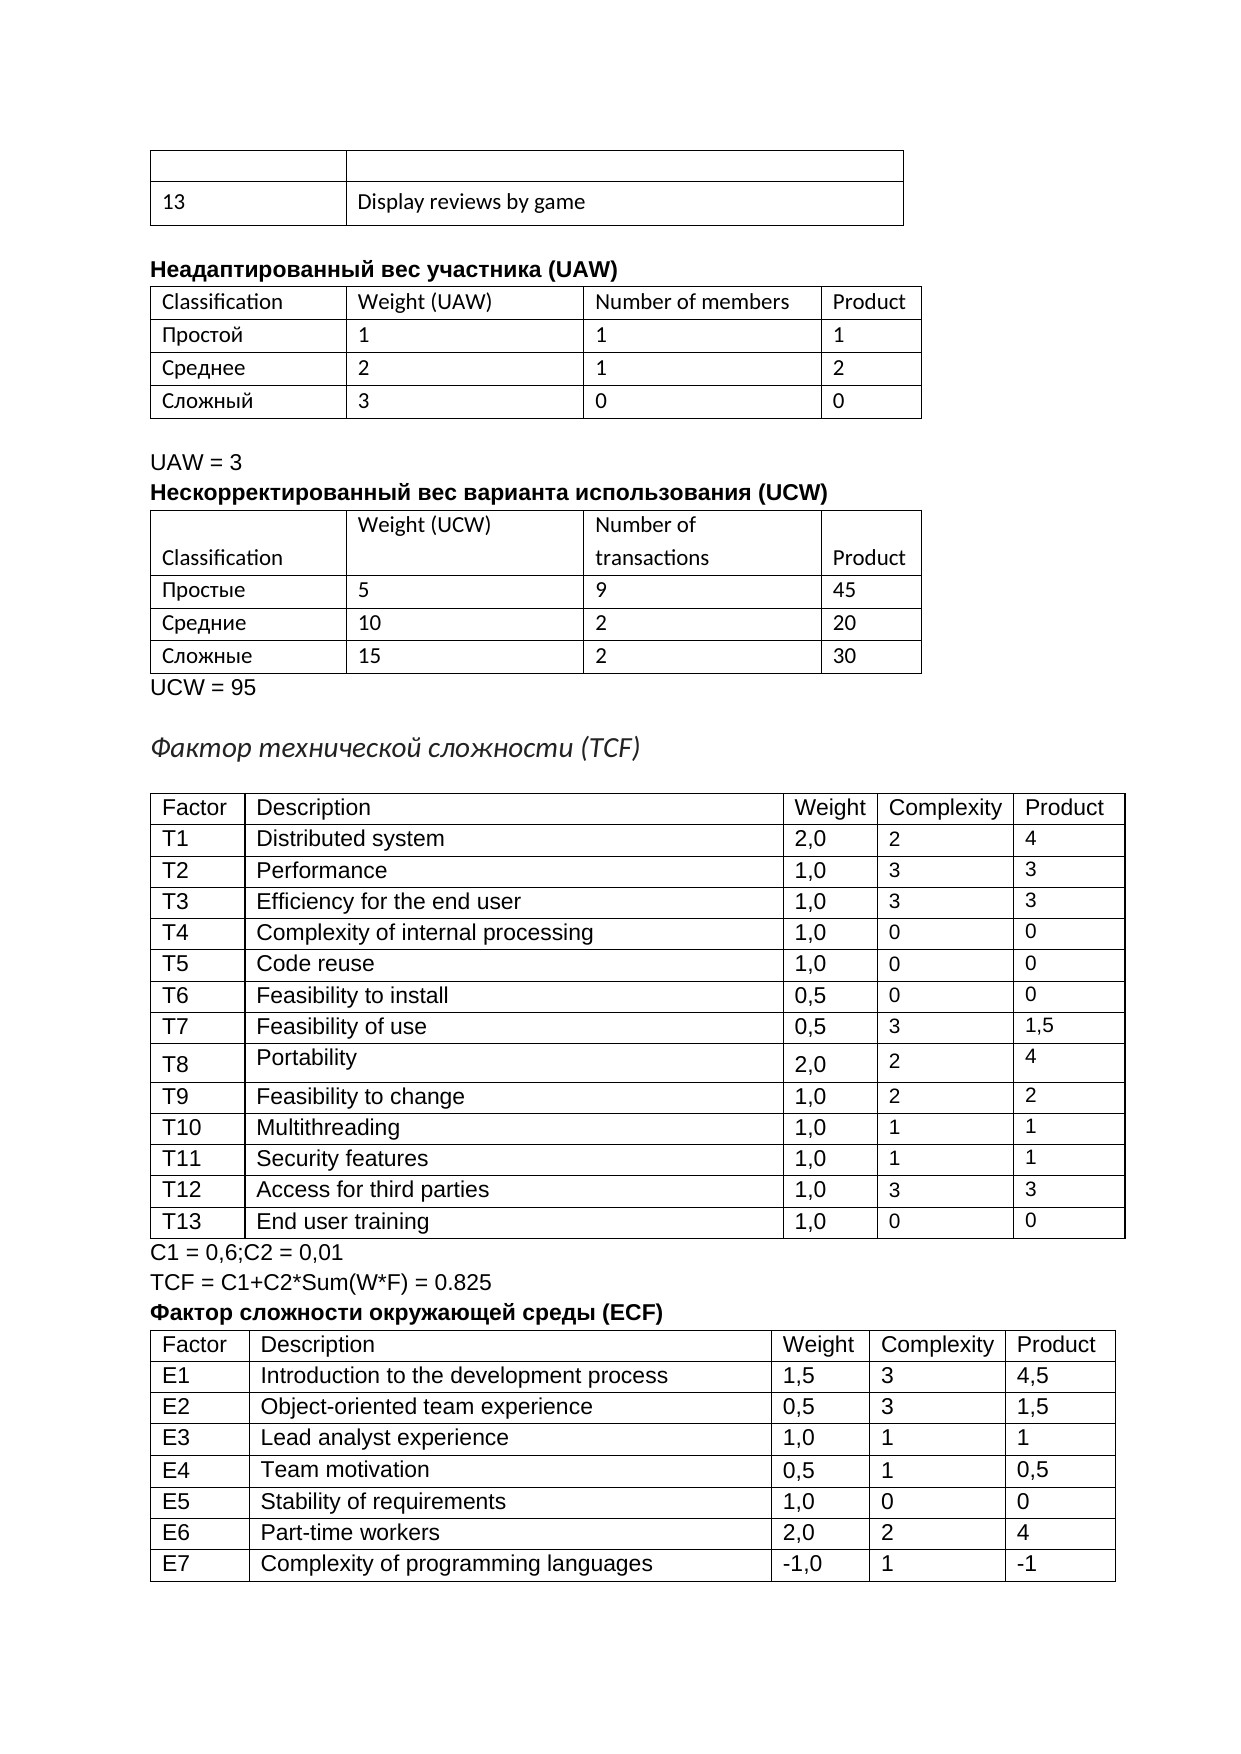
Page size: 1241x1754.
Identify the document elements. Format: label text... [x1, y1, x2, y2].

text UCW = 95 [150, 674, 1090, 701]
table_cell 2 [878, 1044, 1013, 1082]
table_cell 1,5 [1006, 1393, 1115, 1423]
table_cell 5 [347, 576, 583, 607]
table_header Complexity [878, 794, 1013, 824]
table_cell 1,5 [772, 1362, 869, 1392]
table_cell 9 [584, 576, 821, 607]
table_cell 2 [584, 609, 821, 640]
table_cell 1,0 [784, 1208, 877, 1238]
table_cell 3 [870, 1362, 1005, 1392]
table_cell 1 [1014, 1114, 1124, 1144]
table_cell T4 [151, 919, 244, 949]
table_cell 3 [878, 1176, 1013, 1207]
table_cell 1,0 [784, 857, 877, 887]
table_cell 10 [347, 609, 583, 640]
table_cell Сложный [151, 386, 346, 418]
table_cell 1 [878, 1114, 1013, 1144]
table_cell Среднее [151, 353, 346, 385]
table_header Description [250, 1331, 771, 1361]
table_cell Multithreading [246, 1114, 783, 1144]
table_cell 4 [1014, 1044, 1124, 1082]
table_cell T5 [151, 950, 244, 981]
text Фактор сложности окружающей среды (ECF) [150, 1299, 1090, 1326]
table_cell Security features [246, 1145, 783, 1175]
table_cell 0 [878, 950, 1013, 981]
table_cell 4 [1014, 825, 1124, 856]
table_cell -1,0 [772, 1550, 869, 1581]
table_cell 0,5 [784, 1013, 877, 1043]
table_cell 2 [870, 1519, 1005, 1549]
table_header Number of transactions [584, 511, 821, 574]
table_header Weight [772, 1331, 869, 1361]
table_cell 4 [1006, 1519, 1115, 1549]
table_cell E5 [151, 1488, 249, 1518]
table_header Description [246, 794, 783, 824]
table_cell 0 [1014, 919, 1124, 949]
text Неадаптированный вес участника (UAW) [150, 256, 1090, 282]
table_cell E7 [151, 1550, 249, 1581]
table_header Product [822, 511, 921, 574]
table_cell Feasibility to change [246, 1083, 783, 1113]
table_cell 1 [870, 1550, 1005, 1581]
table_cell 2,0 [784, 825, 877, 856]
table_cell 0 [878, 982, 1013, 1012]
table_cell T3 [151, 888, 244, 918]
text TCF = C1+C2*Sum(W*F) = 0.825 [150, 1269, 1090, 1295]
table_header Weight (UCW) [347, 511, 583, 574]
table_cell 0 [878, 1208, 1013, 1238]
table_cell Lead analyst experience [250, 1424, 771, 1454]
table_cell T9 [151, 1083, 244, 1113]
table_cell 3 [878, 857, 1013, 887]
table_cell Part-time workers [250, 1519, 771, 1549]
table_cell T6 [151, 982, 244, 1012]
table_cell 1 [870, 1456, 1005, 1487]
table_cell Complexity of internal processing [246, 919, 783, 949]
table_cell 2 [584, 641, 821, 673]
table_cell 1,0 [784, 1145, 877, 1175]
table_cell T11 [151, 1145, 244, 1175]
table_header Product [1014, 794, 1124, 824]
table_cell E3 [151, 1424, 249, 1454]
table_cell 0 [822, 386, 921, 418]
table_cell Team motivation [250, 1456, 771, 1487]
table_cell 20 [822, 609, 921, 640]
table_cell Feasibility to install [246, 982, 783, 1012]
table_header Complexity [870, 1331, 1005, 1361]
table_cell Code reuse [246, 950, 783, 981]
table_cell 0,5 [772, 1456, 869, 1487]
table_cell 1 [1006, 1424, 1115, 1454]
table_header Classification [151, 287, 346, 319]
table_header Product [822, 287, 921, 319]
table_cell 2,0 [772, 1519, 869, 1549]
text C1 = 0,6;C2 = 0,01 [150, 1239, 1090, 1265]
table_cell Performance [246, 857, 783, 887]
table_cell T12 [151, 1176, 244, 1207]
table_cell 3 [878, 888, 1013, 918]
table_cell 0 [1014, 1208, 1124, 1238]
table_cell T10 [151, 1114, 244, 1144]
table_cell 13 [151, 182, 346, 225]
table_header Factor [151, 1331, 249, 1361]
table_header Number of members [584, 287, 821, 319]
table_cell T8 [151, 1044, 244, 1082]
table_cell T13 [151, 1208, 244, 1238]
subtitle Фактор технической сложности (TCF) [150, 729, 1090, 765]
table_cell 3 [870, 1393, 1005, 1423]
table_header Weight (UAW) [347, 287, 583, 319]
table_cell Feasibility of use [246, 1013, 783, 1043]
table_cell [347, 151, 903, 181]
table_cell 2 [1014, 1083, 1124, 1113]
table_header Classification [151, 511, 346, 574]
table_cell E6 [151, 1519, 249, 1549]
table_cell Средние [151, 609, 346, 640]
text Нескорректированный вес варианта использования (UCW) [150, 479, 1090, 506]
table_cell Distributed system [246, 825, 783, 856]
table_cell T7 [151, 1013, 244, 1043]
table_cell Access for third parties [246, 1176, 783, 1207]
table_cell 0 [878, 919, 1013, 949]
table_cell 1 [584, 353, 821, 385]
table_cell 0 [1014, 950, 1124, 981]
table_cell 1 [822, 320, 921, 352]
table_cell 45 [822, 576, 921, 607]
table_cell 3 [878, 1013, 1013, 1043]
table_cell -1 [1006, 1550, 1115, 1581]
table_header Factor [151, 794, 244, 824]
table_cell 3 [1014, 888, 1124, 918]
table_cell 1,0 [784, 888, 877, 918]
table_cell Portability [246, 1044, 783, 1082]
table_cell Introduction to the development process [250, 1362, 771, 1392]
table_cell 0 [1014, 982, 1124, 1012]
table_cell 0 [584, 386, 821, 418]
table_cell 1,0 [772, 1424, 869, 1454]
table_cell 1,5 [1014, 1013, 1124, 1043]
table_cell 0 [1006, 1488, 1115, 1518]
table_header Weight [784, 794, 877, 824]
table_cell T2 [151, 857, 244, 887]
table_header Product [1006, 1331, 1115, 1361]
text UAW = 3 [150, 449, 1090, 475]
table_cell 0 [870, 1488, 1005, 1518]
table_cell 0,5 [772, 1393, 869, 1423]
table_cell 1,0 [772, 1488, 869, 1518]
table_cell 1,0 [784, 919, 877, 949]
table_cell 0,5 [1006, 1456, 1115, 1487]
table_cell E1 [151, 1362, 249, 1392]
table_cell 0,5 [784, 982, 877, 1012]
table_cell Complexity of programming languages [250, 1550, 771, 1581]
table_cell Stability of requirements [250, 1488, 771, 1518]
table_cell T1 [151, 825, 244, 856]
table_cell 1,0 [784, 1176, 877, 1207]
table_cell E4 [151, 1456, 249, 1487]
table_cell 2,0 [784, 1044, 877, 1082]
table_cell 1 [1014, 1145, 1124, 1175]
table_cell Object-oriented team experience [250, 1393, 771, 1423]
table_cell Простые [151, 576, 346, 607]
table_cell Сложные [151, 641, 346, 673]
table_cell 2 [822, 353, 921, 385]
table_cell 30 [822, 641, 921, 673]
table_cell 2 [347, 353, 583, 385]
table_cell 1 [347, 320, 583, 352]
table_cell 1 [870, 1424, 1005, 1454]
table_cell 1,0 [784, 1114, 877, 1144]
table_cell 2 [878, 1083, 1013, 1113]
table_cell 4,5 [1006, 1362, 1115, 1392]
table_cell 3 [1014, 857, 1124, 887]
table_cell 1 [878, 1145, 1013, 1175]
table_cell 3 [347, 386, 583, 418]
table_cell 1,0 [784, 950, 877, 981]
table_cell Display reviews by game [347, 182, 903, 225]
table_cell End user training [246, 1208, 783, 1238]
table_cell 2 [878, 825, 1013, 856]
table_cell Efficiency for the end user [246, 888, 783, 918]
table_cell 12 [151, 151, 346, 181]
table_cell 15 [347, 641, 583, 673]
table_cell Простой [151, 320, 346, 352]
table_cell 3 [1014, 1176, 1124, 1207]
table_cell 1,0 [784, 1083, 877, 1113]
table_cell 1 [584, 320, 821, 352]
table_cell E2 [151, 1393, 249, 1423]
